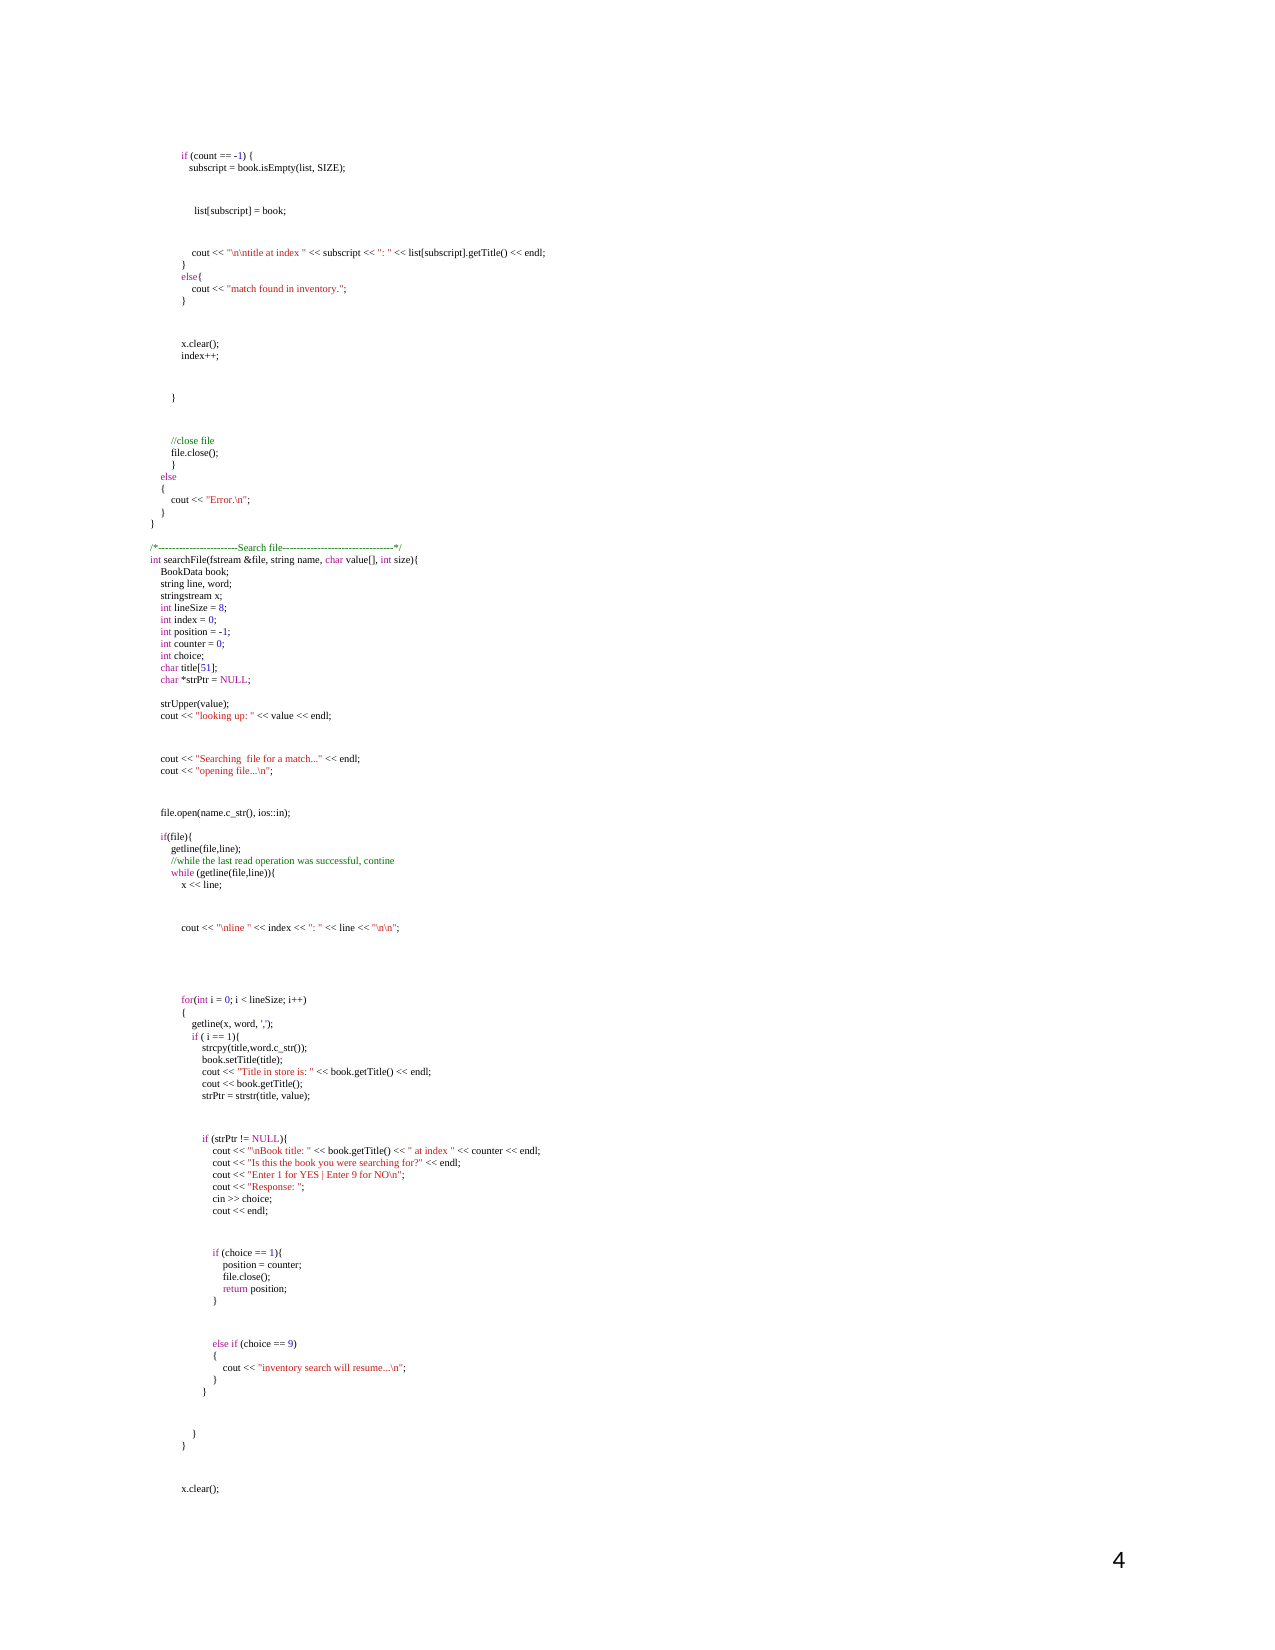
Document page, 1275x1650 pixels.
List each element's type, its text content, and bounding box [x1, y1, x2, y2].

text cout << "Enter 1 for YES | Enter 9 for NO\n"; [150, 1168, 1125, 1181]
text cout << "\nBook title: " << book.getTitle() << " at index " << counter << endl; [150, 1144, 1125, 1157]
